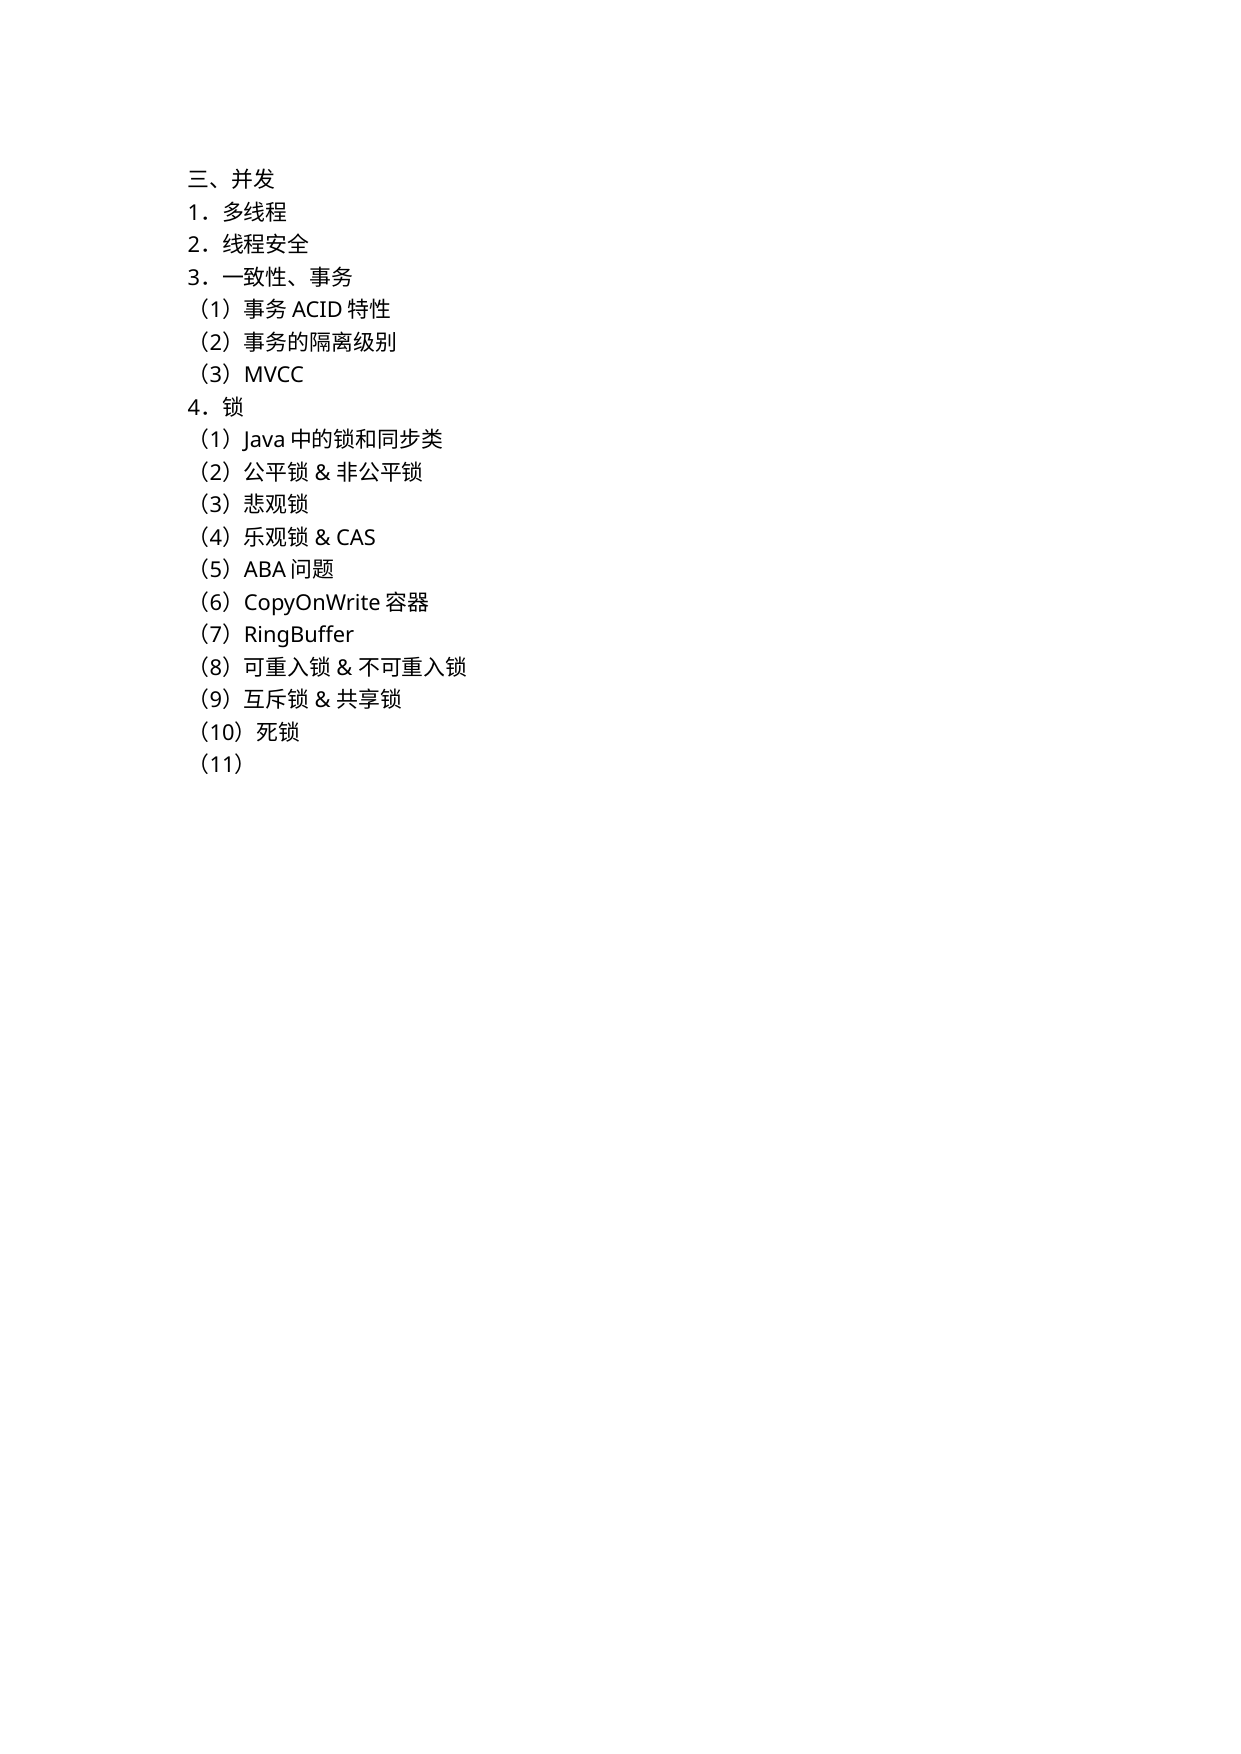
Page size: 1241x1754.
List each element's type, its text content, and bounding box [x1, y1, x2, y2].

list 可重入锁 & 不可重入锁 [187, 649, 1053, 682]
list 互斥锁 & 共享锁 [187, 682, 1053, 714]
list 多线程 [187, 194, 1053, 227]
list RingBuffer [187, 617, 1053, 649]
list 线程安全 [187, 227, 1053, 259]
list 锁 [187, 389, 1053, 422]
list 并发 [187, 162, 1053, 194]
list CopyOnWrite容器 [187, 584, 1053, 617]
list 乐观锁 & CAS [187, 519, 1053, 552]
list ABA问题 [187, 552, 1053, 584]
list 一致性、事务 [187, 259, 1053, 292]
list 死锁 [187, 714, 1053, 747]
list 事务的隔离级别 [187, 324, 1053, 357]
list MVCC [187, 357, 1053, 389]
list Java中的锁和同步类 [187, 422, 1053, 454]
list 悲观锁 [187, 487, 1053, 519]
list 公平锁 & 非公平锁 [187, 454, 1053, 487]
list 事务ACID特性 [187, 292, 1053, 324]
